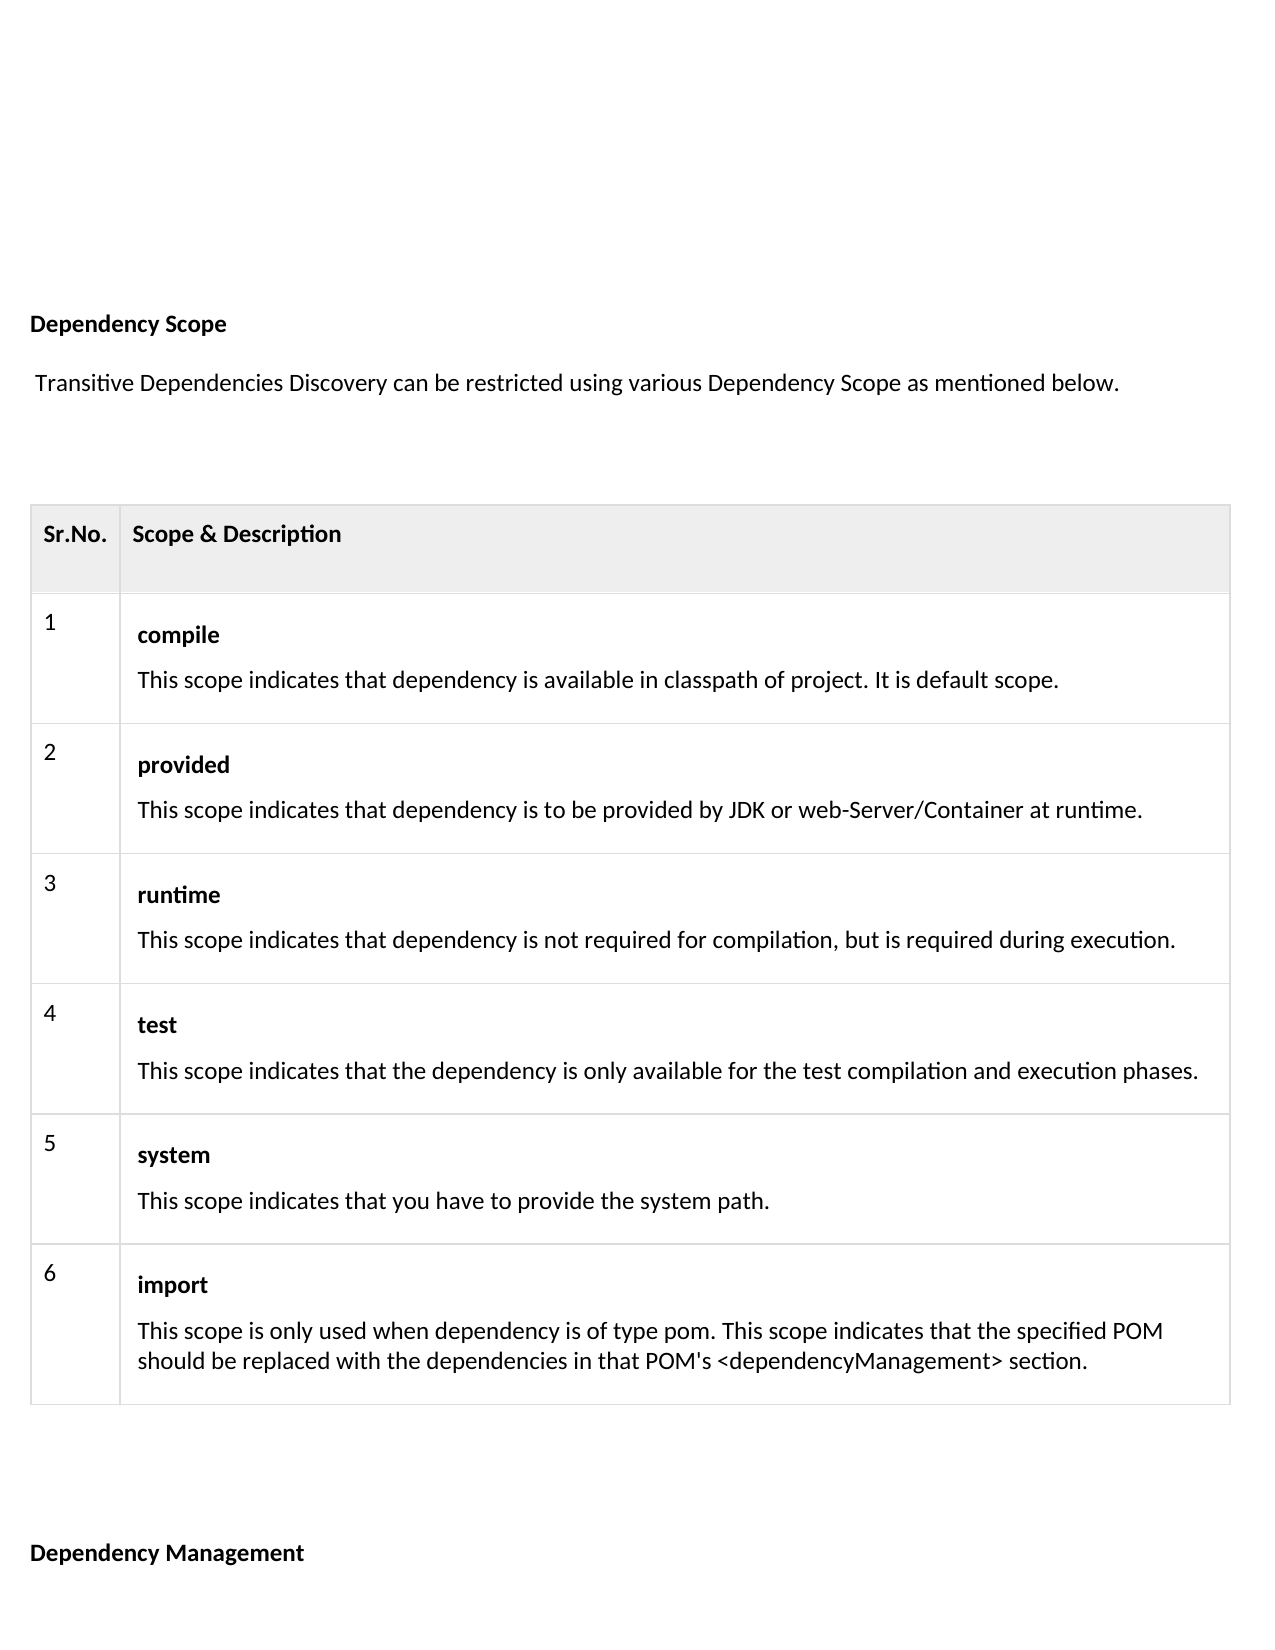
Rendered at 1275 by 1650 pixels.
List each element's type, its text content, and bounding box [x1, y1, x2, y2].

table_header Scope & Description [121, 506, 1229, 592]
table_cell 5 [32, 1115, 119, 1243]
table_header Sr.No. [32, 506, 119, 592]
text Transitive Dependencies Discovery can be restricted using various Dependency Scope as mentioned below. [35, 367, 1240, 398]
table_cell test This scope indicates that the dependency is only available for the test compilation and execution phases. [121, 984, 1229, 1113]
table_cell provided This scope indicates that dependency is to be provided by JDK or web-Server/Container at runtime. [121, 724, 1229, 853]
subtitle Dependency Scope [30, 308, 1245, 338]
table_cell 6 [32, 1245, 119, 1403]
table_cell 1 [32, 594, 119, 722]
table_cell runtime This scope indicates that dependency is not required for compilation, but is required during execution. [121, 854, 1229, 983]
subtitle Dependency Management [30, 1537, 1245, 1567]
table_cell import This scope is only used when dependency is of type pom. This scope indicates that the specified POM should be replaced with the dependencies in that POM's <dependencyManagement> section. [121, 1245, 1229, 1403]
table_cell 2 [32, 724, 119, 853]
table_cell system This scope indicates that you have to provide the system path. [121, 1115, 1229, 1243]
table_cell 3 [32, 854, 119, 983]
table_cell compile This scope indicates that dependency is available in classpath of project. It is default scope. [121, 594, 1229, 722]
table_cell 4 [32, 984, 119, 1113]
